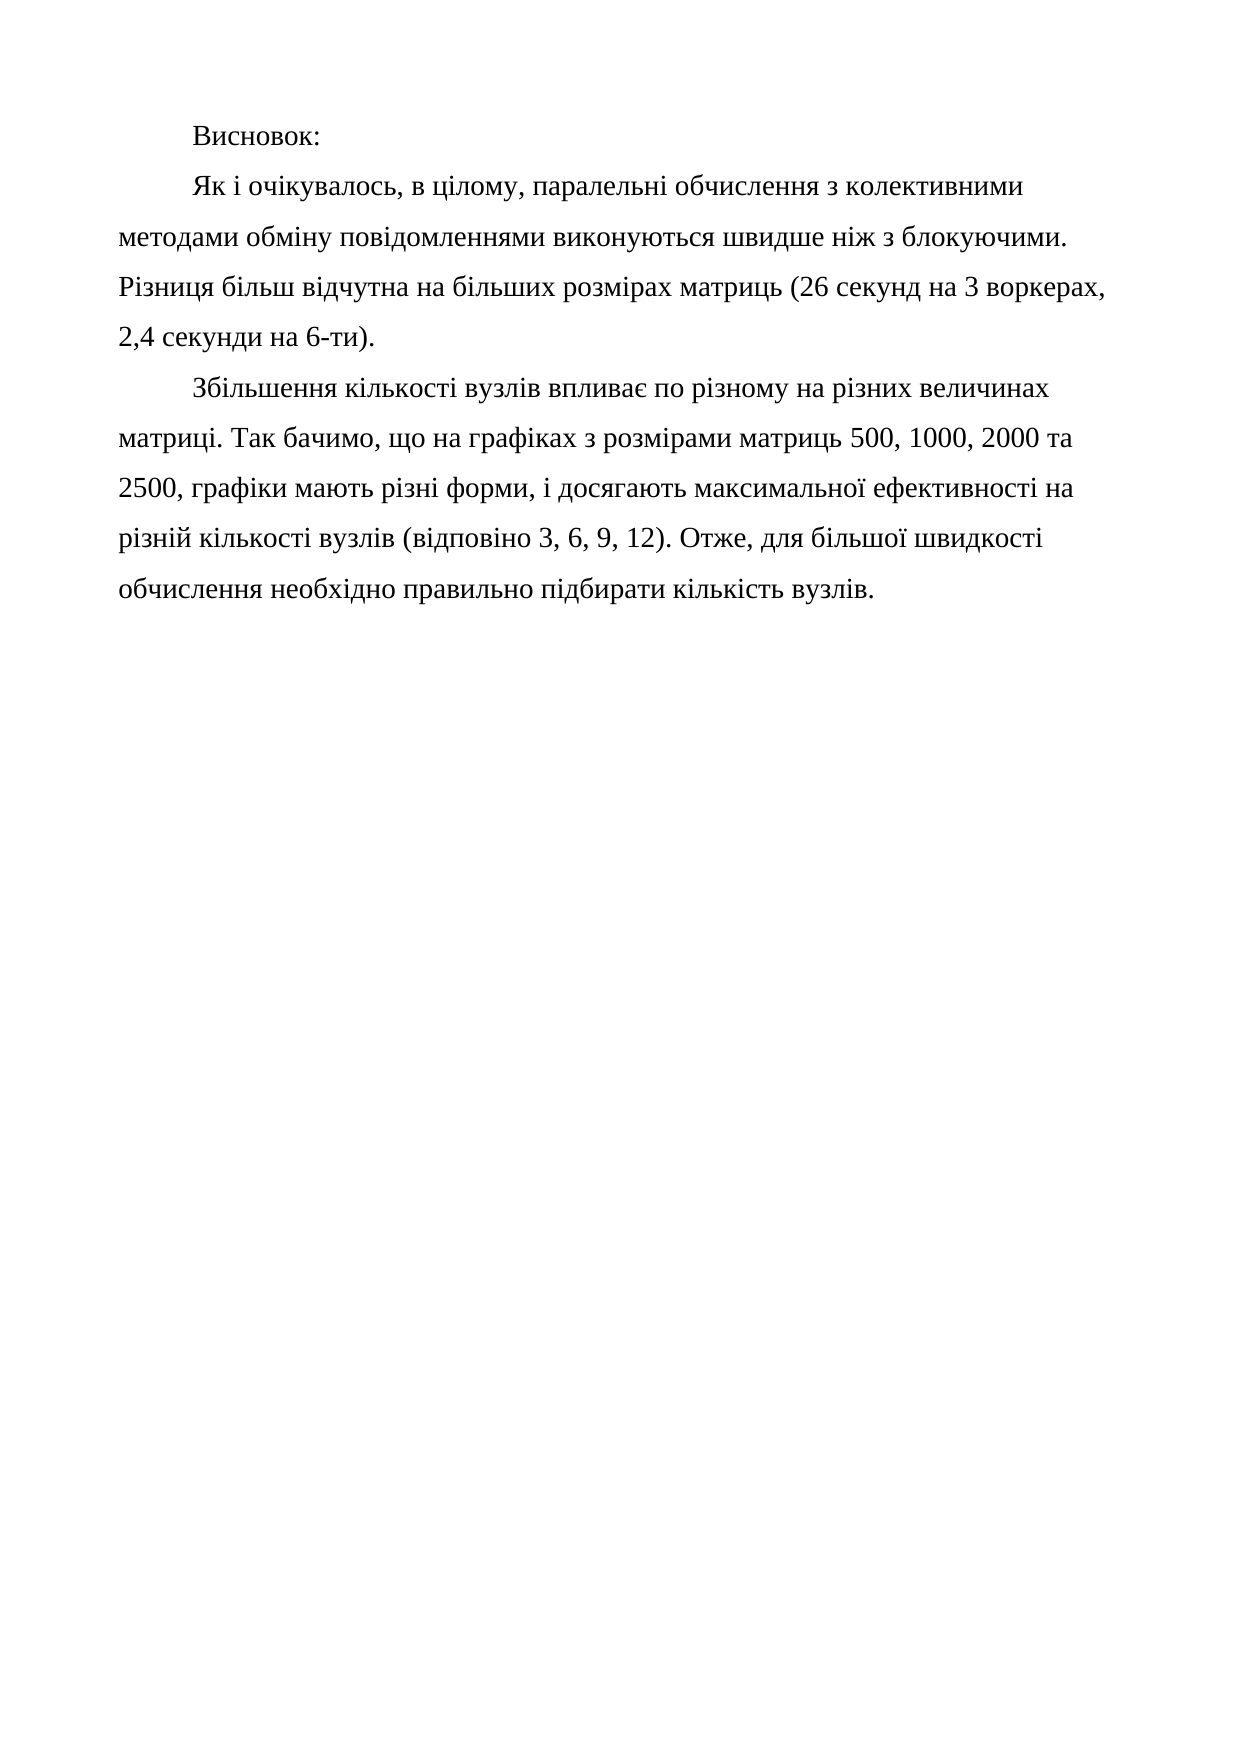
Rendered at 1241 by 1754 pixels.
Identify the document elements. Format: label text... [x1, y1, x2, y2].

text Збільшення кількості вузлів впливає по різному на різних величинах матриці. Так бачимо, що на графіках з розмірами матриць 500, 1000, 2000 та 2500, графіки мають різні форми, і досягають максимальної ефективності на різній кількості вузлів (відповіно 3, 6, 9, 12). Отже, для більшої швидкості обчислення необхідно правильно підбирати кількість вузлів. [118, 370, 1122, 604]
text Висновок: [118, 118, 1122, 152]
text Як і очікувалось, в цілому, паралельні обчислення з колективними методами обміну повідомленнями виконуються швидше ніж з блокуючими. Різниця більш відчутна на більших розмірах матриць (26 секунд на 3 воркерах, 2,4 секунди на 6-ти). [118, 168, 1122, 353]
